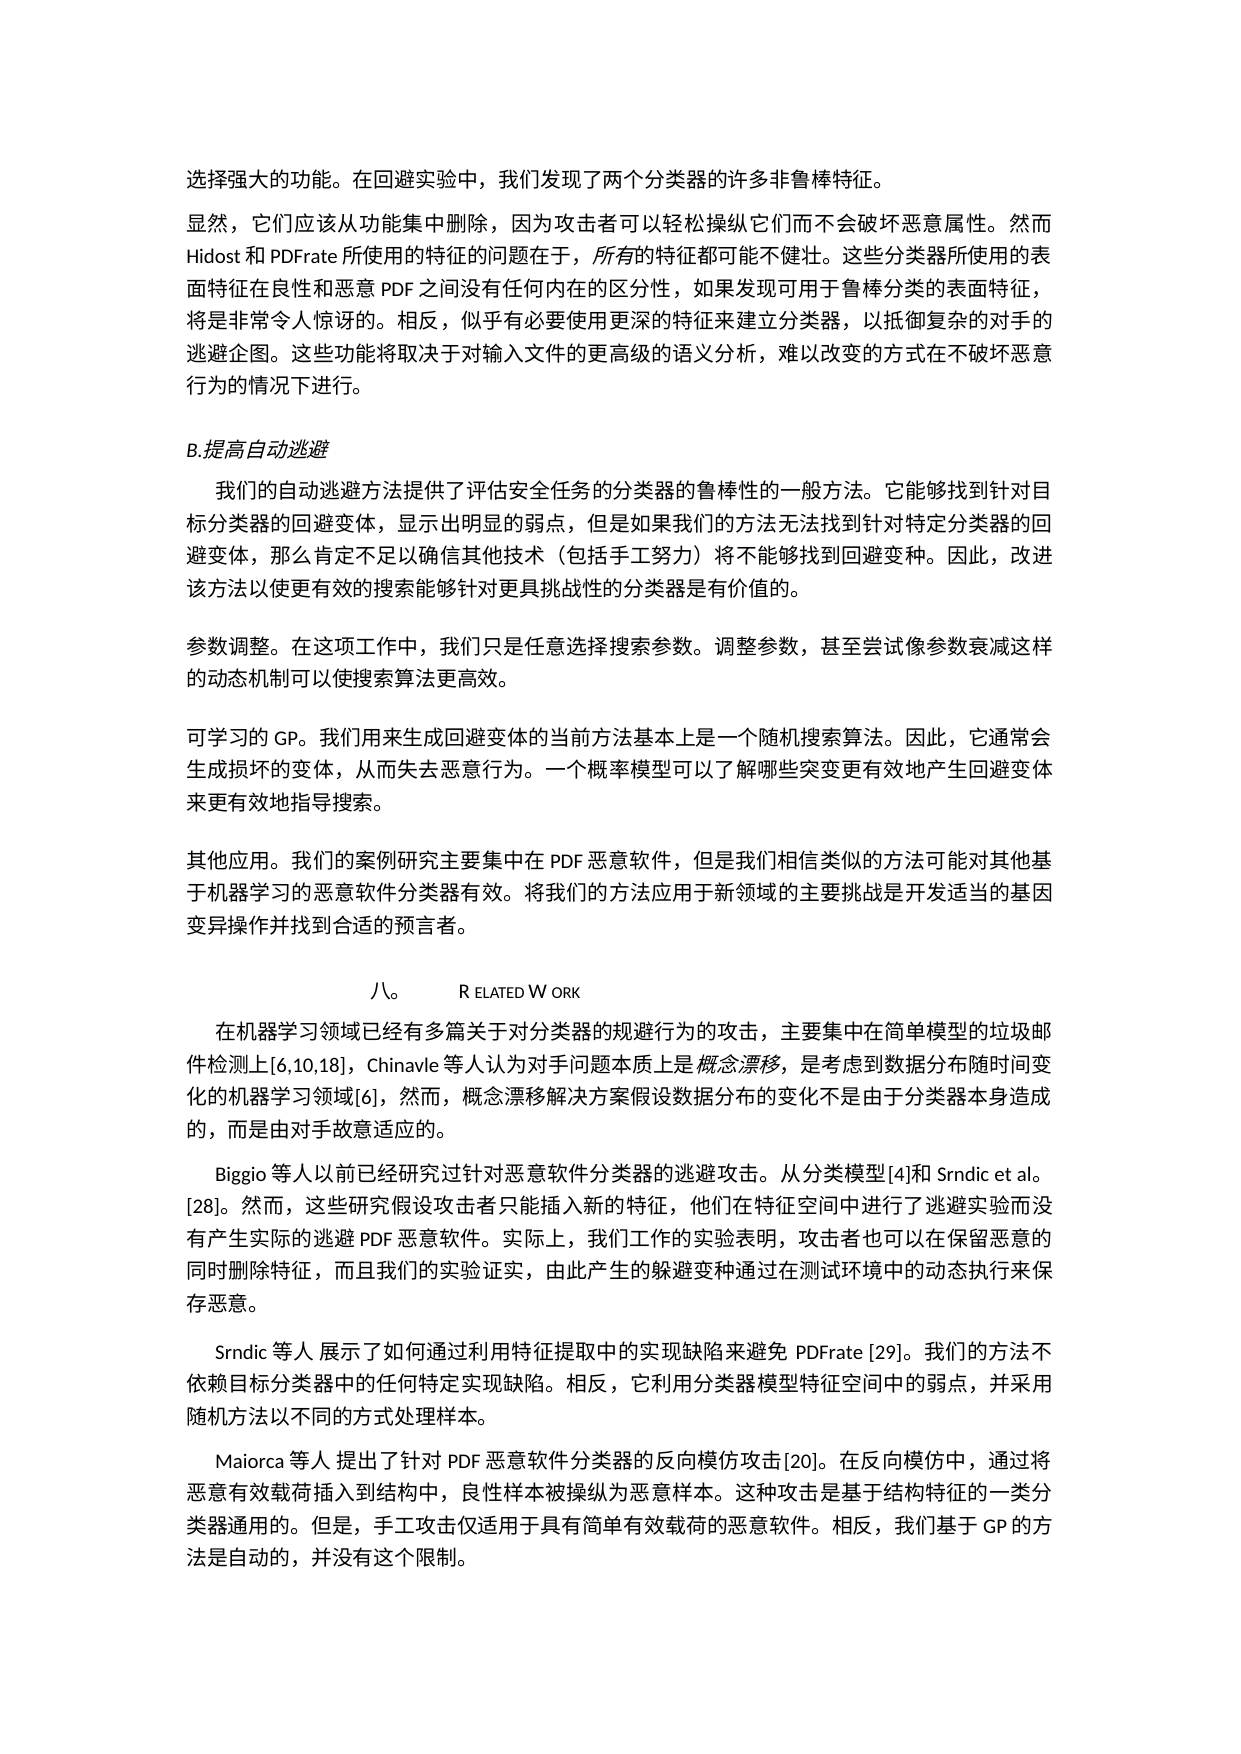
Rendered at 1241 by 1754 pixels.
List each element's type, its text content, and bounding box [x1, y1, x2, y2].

text 显然，它们应该从功能集中删除，因为攻击者可以轻松操纵它们而不会破坏恶意属性。然而，Hidost和PDFrate所使用的特征的问题在于，所有的特征都可能不健壮。这些分类器所使用的表面特征在良性和恶意PDF之间没有任何内在的区分性，如果发现可用于鲁棒分类的表面特征，将是非常令人惊讶的。相反，似乎有必要使用更深的特征来建立分类器，以抵御复杂的对手的逃避企图。这些功能将取决于对输入文件的更高级的语义分析，难以改变的方式在不破坏恶意行为的情况下进行。 [186, 206, 1053, 401]
text 选择强大的功能。在回避实验中，我们发现了两个分类器的许多非鲁棒特征。 [186, 162, 1053, 194]
text 参数调整。在这项工作中，我们只是任意选择搜索参数。调整参数，甚至尝试像参数衰减这样的动态机制可以使搜索算法更高效。 [186, 629, 1053, 694]
text 其他应用。我们的案例研究主要集中在PDF恶意软件，但是我们相信类似的方法可能对其他基于机器学习的恶意软件分类器有效。将我们的方法应用于新领域的主要挑战是开发适当的基因变异操作并找到合适的预言者。 [186, 843, 1053, 940]
text Maiorca等人 提出了针对PDF恶意软件分类器的反向模仿攻击[20]。在反向模仿中，通过将恶意有效载荷插入到结构中，良性样本被操纵为恶意样本。这种攻击是基于结构特征的一类分类器通用的。但是，手工攻击仅适用于具有简单有效载荷的恶意软件。相反，我们基于GP的方法是自动的，并没有这个限制。 [186, 1443, 1053, 1573]
text 在机器学习领域已经有多篇关于对分类器的规避行为的攻击，主要集中在简单模型的垃圾邮件检测上[6,10,18]，Chinavle等人认为对手问题本质上是概念漂移，是考虑到数据分布随时间变化的机器学习领域[6]，然而，概念漂移解决方案假设数据分布的变化不是由于分类器本身造成的，而是由对手故意适应的。 [186, 1014, 1053, 1144]
text Biggio等人以前已经研究过针对恶意软件分类器的逃避攻击。从分类模型[4]和Srndic et al。[28]。然而，这些研究假设攻击者只能插入新的特征，他们在特征空间中进行了逃避实验而没有产生实际的逃避PDF恶意软件。实际上，我们工作的实验表明，攻击者也可以在保留恶意的同时删除特征，而且我们的实验证实，由此产生的躲避变种通过在测试环境中的动态执行来保存恶意。 [186, 1156, 1053, 1318]
text 可学习的GP。我们用来生成回避变体的当前方法基本上是一个随机搜索算法。因此，它通常会生成损坏的变体，从而失去恶意行为。一个概率模型可以了解哪些突变更有效地产生回避变体来更有效地指导搜索。 [186, 720, 1053, 817]
text 八。 R ELATED W ORK [187, 973, 1053, 1006]
text B.提高自动逃避 [186, 432, 1053, 464]
text Srndic等人 展示了如何通过利用特征提取中的实现缺陷来避免PDFrate [29]。我们的方法不依赖目标分类器中的任何特定实现缺陷。相反，它利用分类器模型特征空间中的弱点，并采用随机方法以不同的方式处理样本。 [186, 1334, 1053, 1431]
text 我们的自动逃避方法提供了评估安全任务的分类器的鲁棒性的一般方法。它能够找到针对目标分类器的回避变体，显示出明显的弱点，但是如果我们的方法无法找到针对特定分类器的回避变体，那么肯定不足以确信其他技术（包括手工努力）将不能够找到回避变种。因此，改进该方法以使更有效的搜索能够针对更具挑战性的分类器是有价值的。 [186, 473, 1053, 603]
